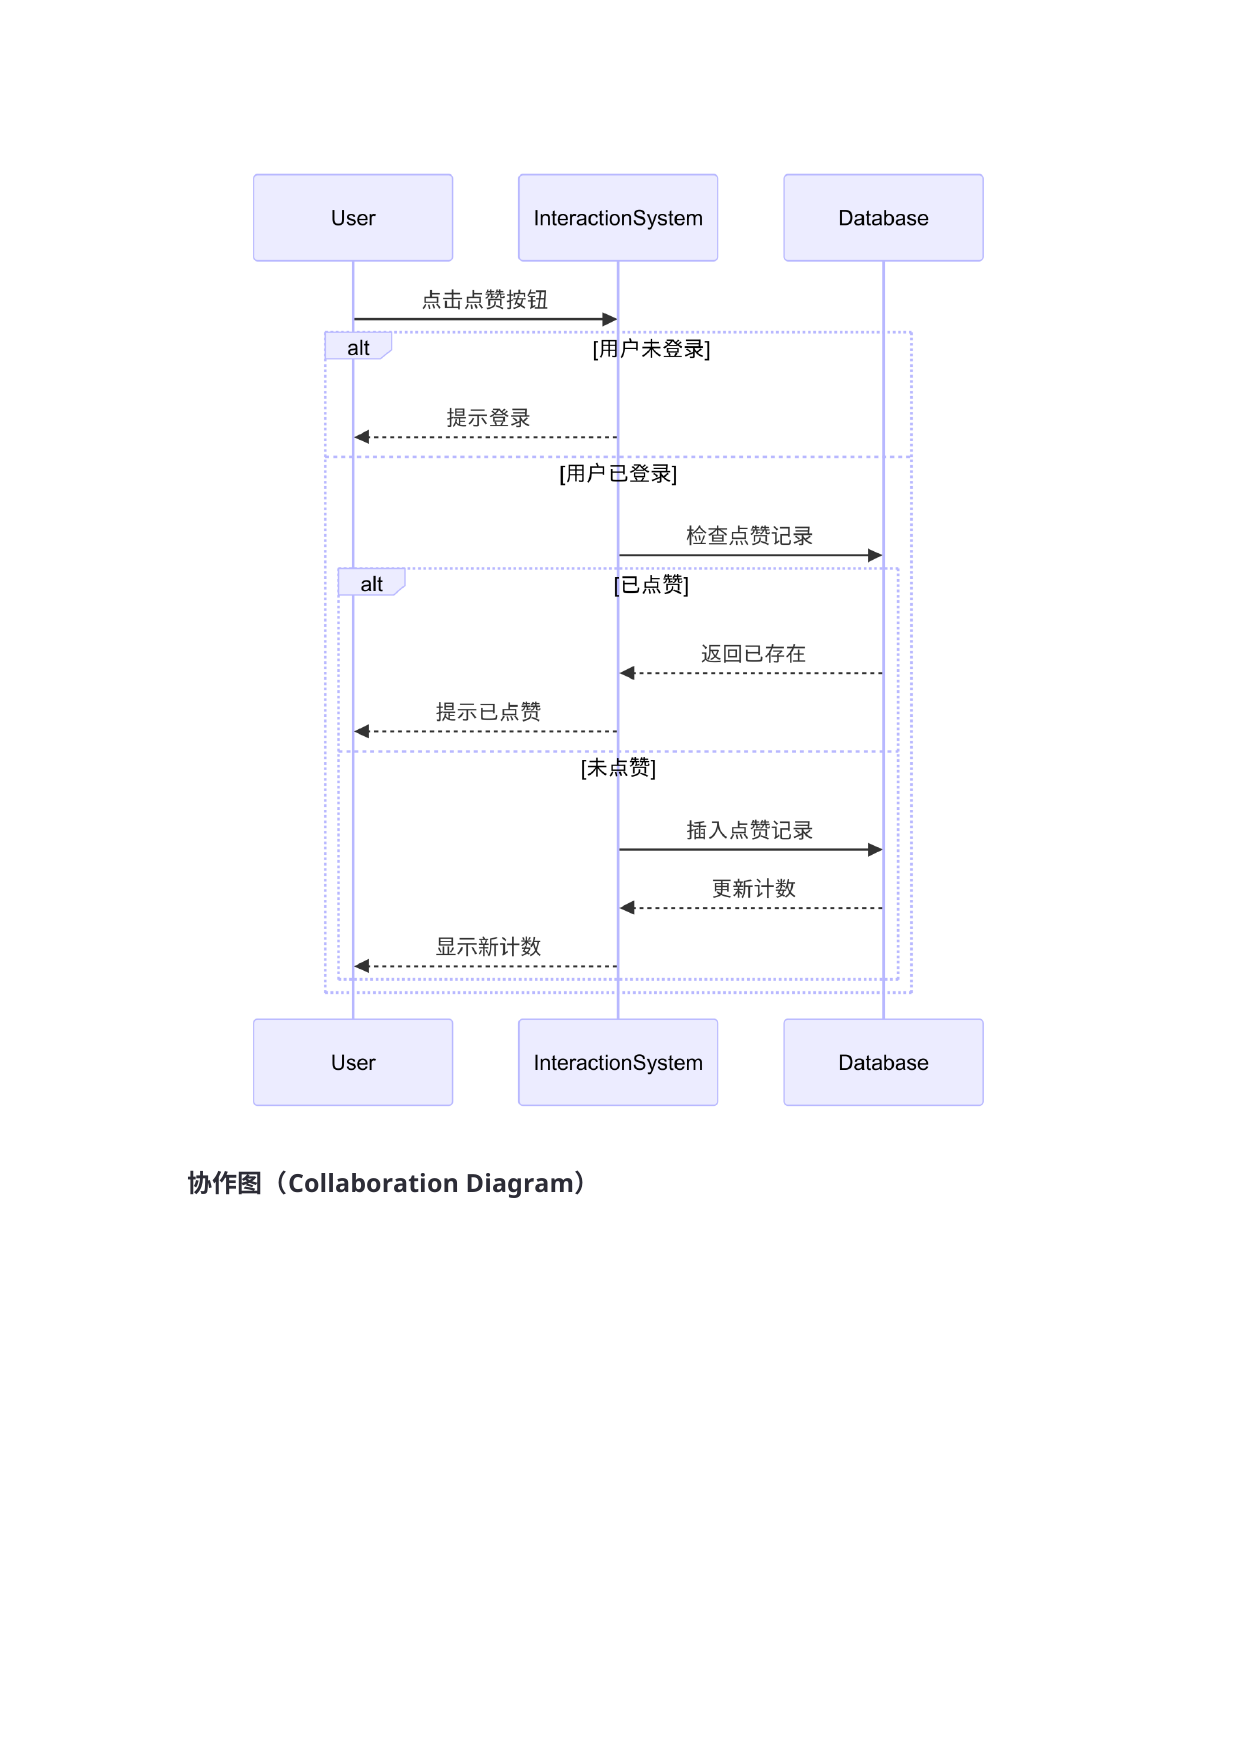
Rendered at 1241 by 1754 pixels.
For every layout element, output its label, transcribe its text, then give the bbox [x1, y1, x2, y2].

picture [187, 162, 1051, 1122]
subtitle 协作图（Collaboration Diagram） [187, 1149, 1053, 1214]
